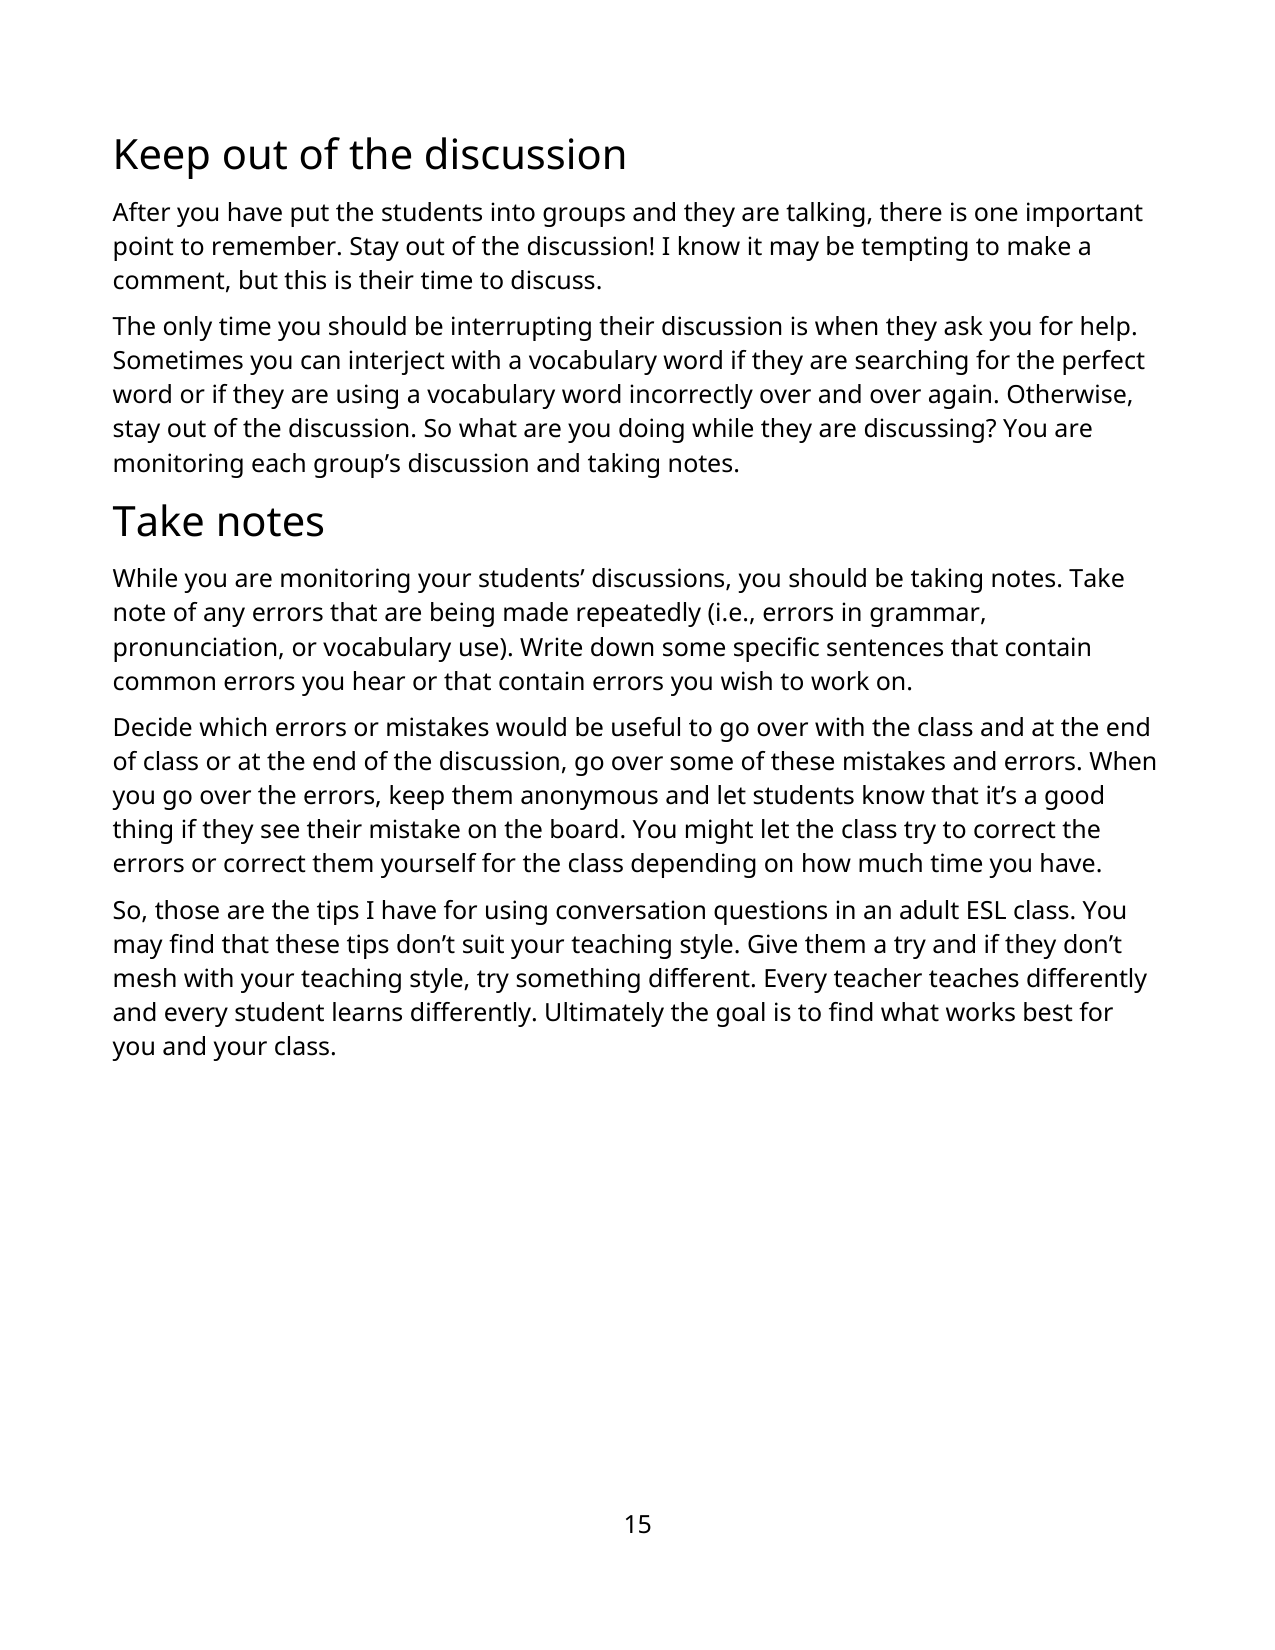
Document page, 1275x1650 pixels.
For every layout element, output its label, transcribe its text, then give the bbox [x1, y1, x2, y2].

text So, those are the tips I have for using conversation questions in an adult ESL class. You may find that these tips don’t suit your teaching style. Give them a try and if they don’t mesh with your teaching style, try something different. Every teacher teaches differently and every student learns differently. Ultimately the goal is to find what works best for you and your class. [112, 893, 1162, 1063]
text Decide which errors or mistakes would be useful to go over with the class and at the end of class or at the end of the discussion, go over some of these mistakes and errors. When you go over the errors, keep them anonymous and let students know that it’s a good thing if they see their mistake on the board. You might let the class try to correct the errors or correct them yourself for the class depending on how much time you have. [112, 710, 1162, 880]
text After you have put the students into groups and they are talking, there is one important point to remember. Stay out of the discussion! I know it may be tempting to make a comment, but this is their time to discuss. [112, 194, 1162, 296]
text While you are monitoring your students’ discussions, you should be taking notes. Take note of any errors that are being made repeatedly (i.e., errors in grammar, pronunciation, or vocabulary use). Write down some specific sentences that contain common errors you hear or that contain errors you wish to work on. [112, 561, 1162, 697]
subtitle Take notes [112, 492, 1162, 548]
subtitle Keep out of the discussion [112, 125, 1162, 182]
text The only time you should be interrupting their discussion is when they ask you for help. Sometimes you can interject with a vocabulary word if they are searching for the perfect word or if they are using a vocabulary word incorrectly over and over again. Otherwise, stay out of the discussion. So what are you doing while they are discussing? You are monitoring each group’s discussion and taking notes. [112, 309, 1162, 479]
